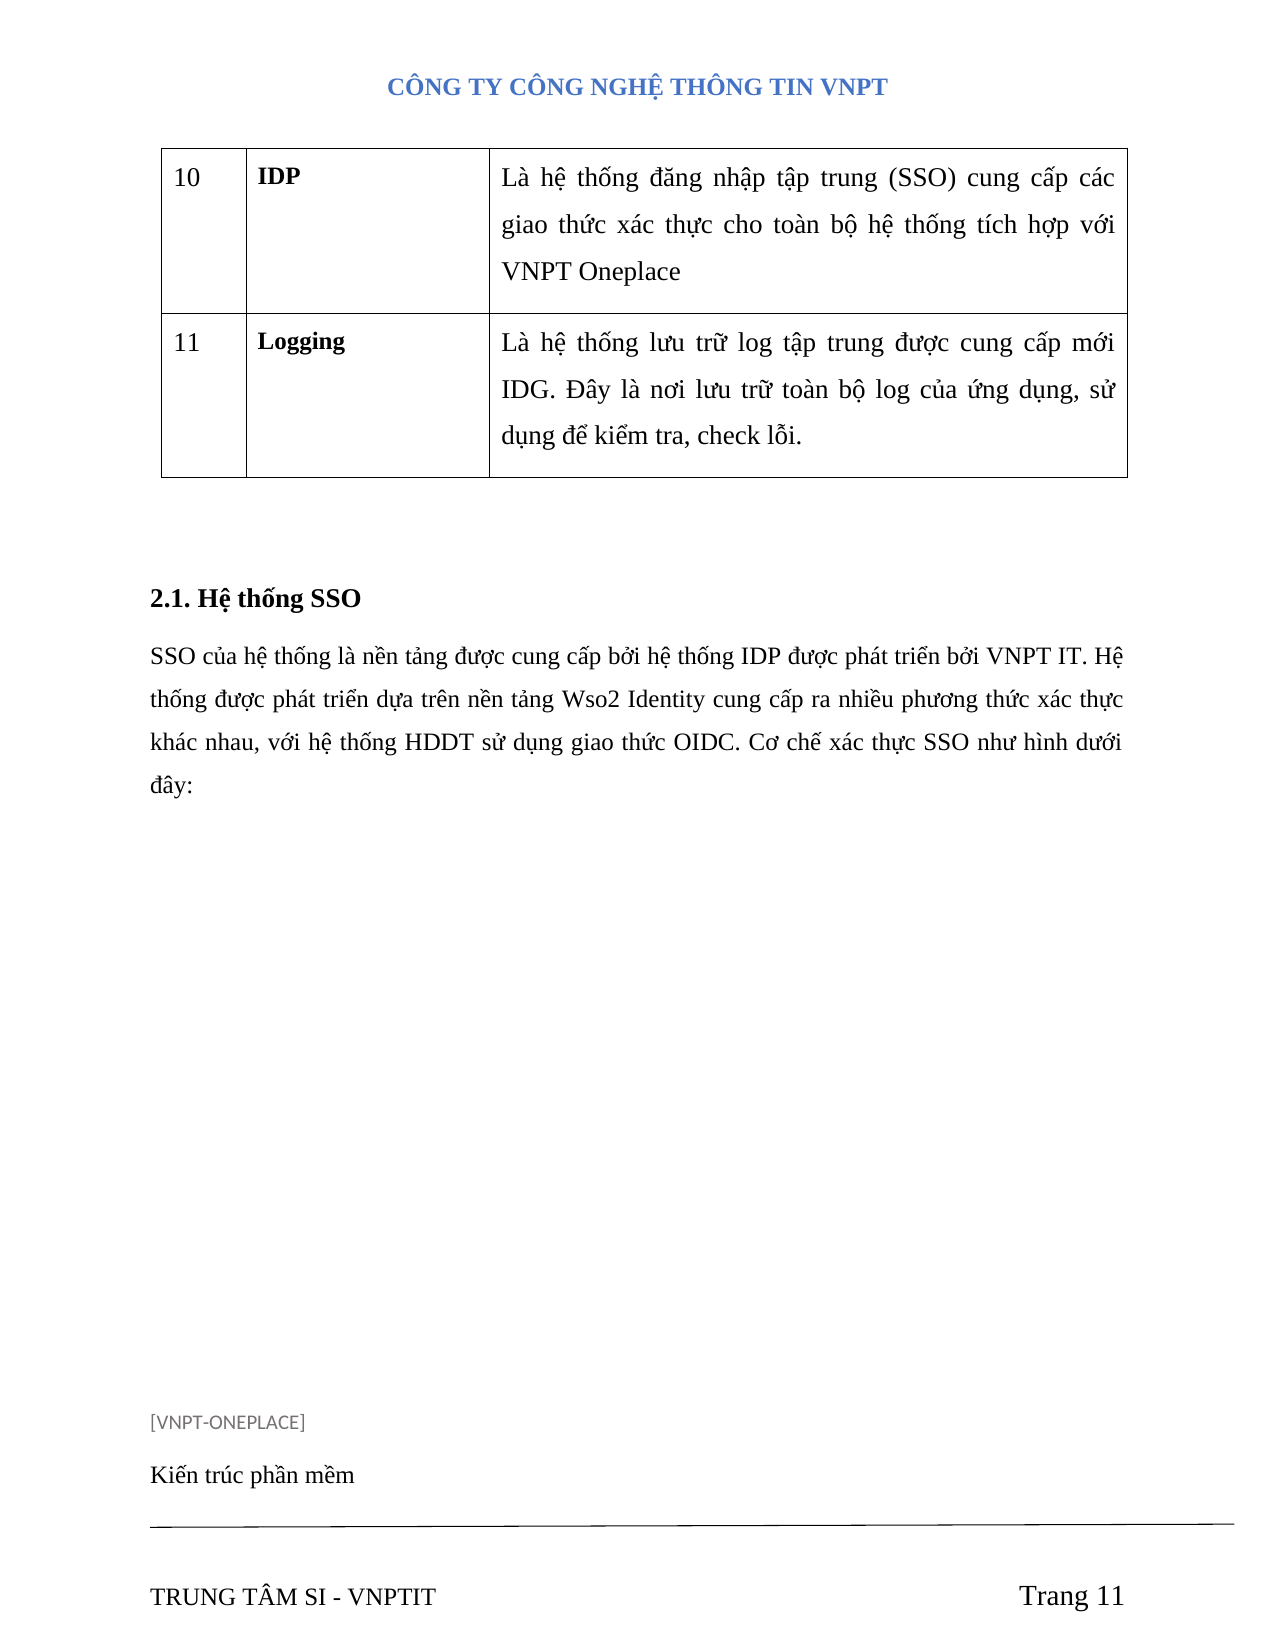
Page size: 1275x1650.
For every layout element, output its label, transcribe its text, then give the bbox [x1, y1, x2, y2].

text SSO của hệ thống là nền tảng được cung cấp bởi hệ thống IDP được phát triển bởi VNPT IT. Hệ thống được phát triển dựa trên nền tảng Wso2 Identity cung cấp ra nhiều phương thức xác thực khác nhau, với hệ thống HDDT sử dụng giao thức OIDC. Cơ chế xác thực SSO như hình dưới đây: [150, 641, 1125, 799]
subtitle 2.1. Hệ thống SSO [150, 582, 1125, 613]
table_cell Là hệ thống đăng nhập tập trung (SSO) cung cấp các giao thức xác thực cho toàn bộ hệ thống tích hợp với VNPT Oneplace [490, 149, 1127, 312]
table_cell Logging [247, 314, 489, 477]
table_cell IDP [247, 149, 489, 312]
table_cell 10 [162, 149, 246, 312]
table_cell Là hệ thống lưu trữ log tập trung được cung cấp mới IDG. Đây là nơi lưu trữ toàn bộ log của ứng dụng, sử dụng để kiểm tra, check lỗi. [490, 314, 1127, 477]
table_cell 11 [162, 314, 246, 477]
